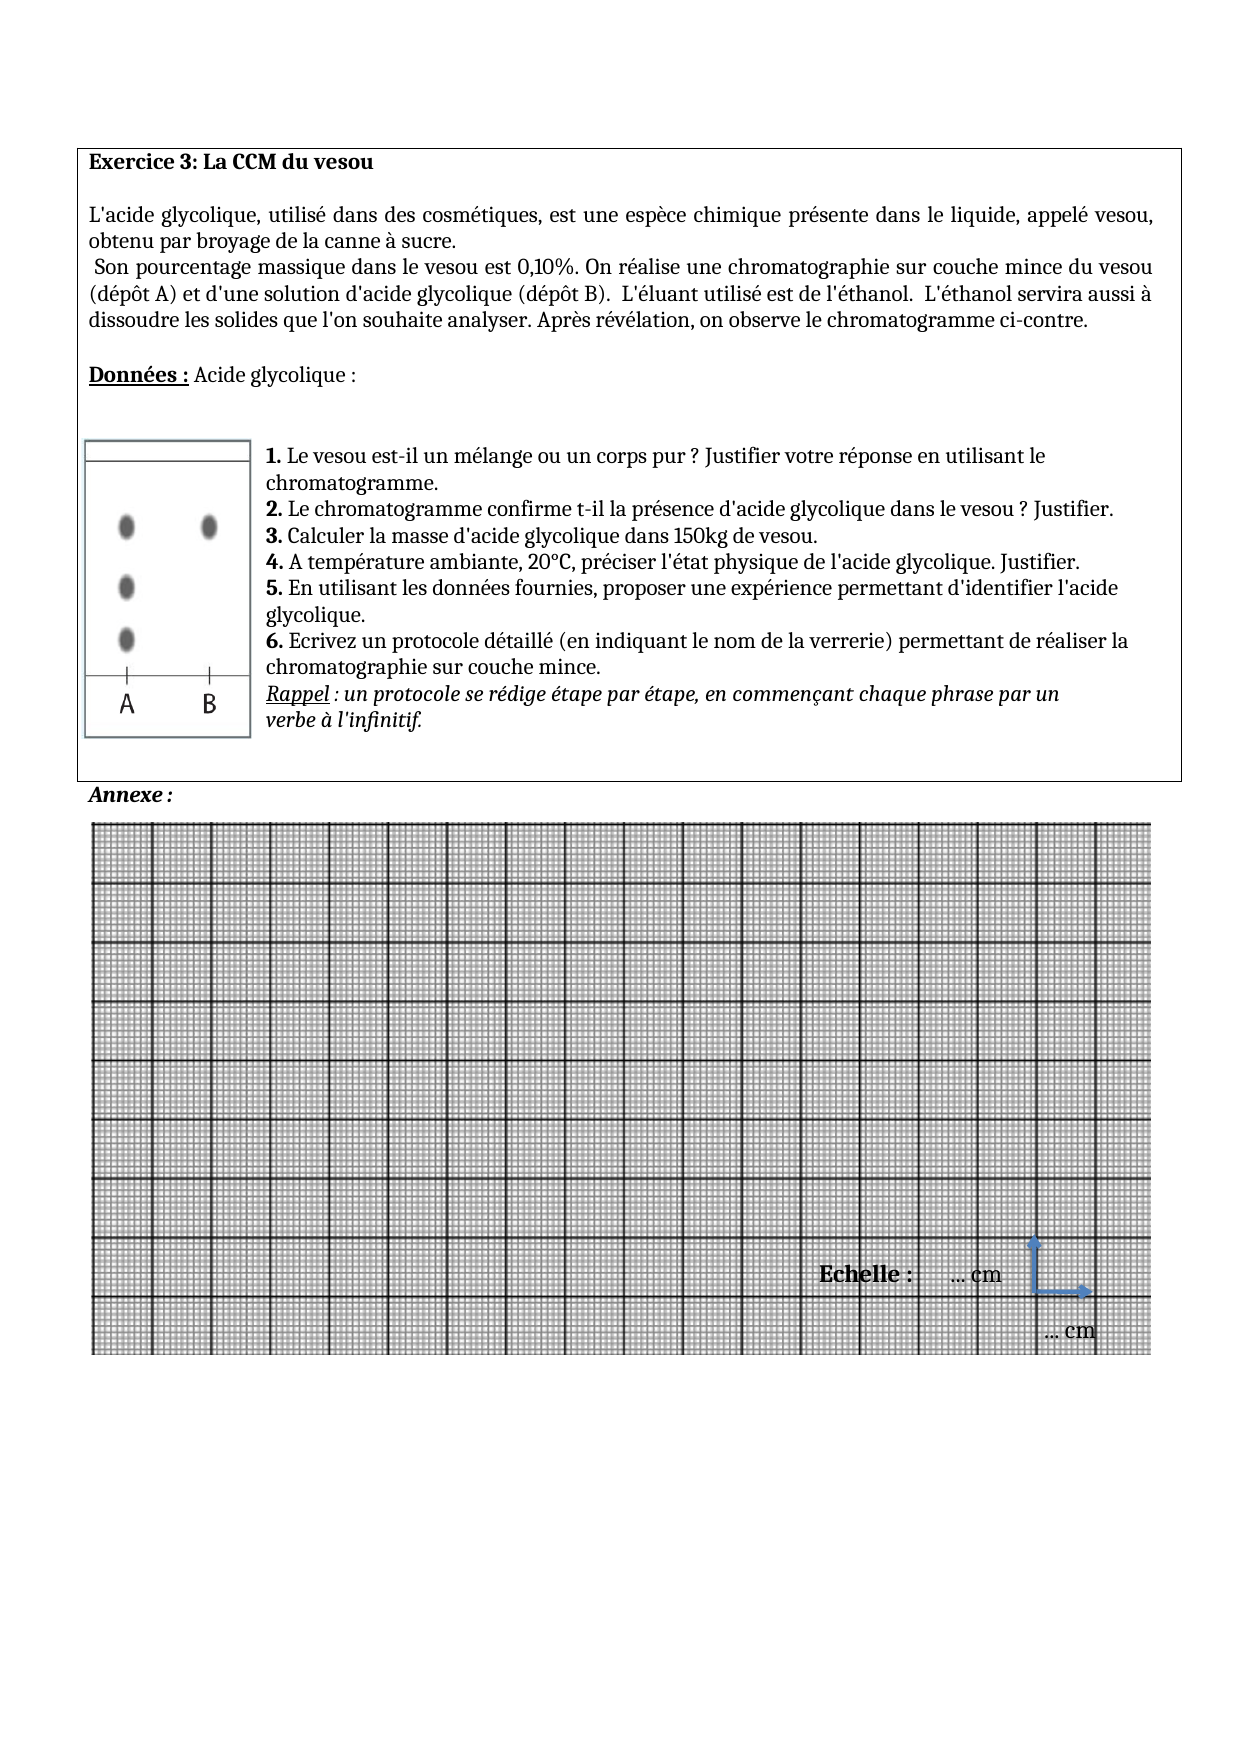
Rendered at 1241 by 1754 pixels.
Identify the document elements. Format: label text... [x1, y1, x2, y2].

text Annexe : [88, 782, 946, 808]
table_header Exercice 3: La CCM du vesou L'acide glycolique, utilisé dans des cosmétiques, est une espèce chimique présente dans le liquide, appelé vesou, obtenu par broyage de la canne à sucre. Son pourcentage massique dans le vesou est 0,10%. On réalise une chromatographie sur couche mince du vesou (dépôt A) et d'une solution d'acide glycolique (dépôt B). L'éluant utilisé est de l'éthanol. L'éthanol servira aussi à dissoudre les solides que l'on souhaite analyser. Après révélation, on observe le chromatogramme ci-contre. Données : Acide glycolique : 1. Le vesou est-il un mélange ou un corps pur ? Justifier votre réponse en utilisant le chromatogramme. 2. Le chromatogramme confirme t-il la présence d'acide glycolique dans le vesou ? Justifier. 3. Calculer la masse d'acide glycolique dans 150kg de vesou. 4. A température ambiante, 20°C, préciser l'état physique de l'acide glycolique. Justifier. 5. En utilisant les données fournies, proposer une expérience permettant d'identifier l'acide glycolique. 6. Ecrivez un protocole détaillé (en indiquant le nom de la verrerie) permettant de réaliser la chromatographie sur couche mince. Rappel : un protocole se rédige étape par étape, en commençant chaque phrase par un verbe à l'infinitif. [78, 149, 1181, 781]
picture [81, 438, 252, 739]
